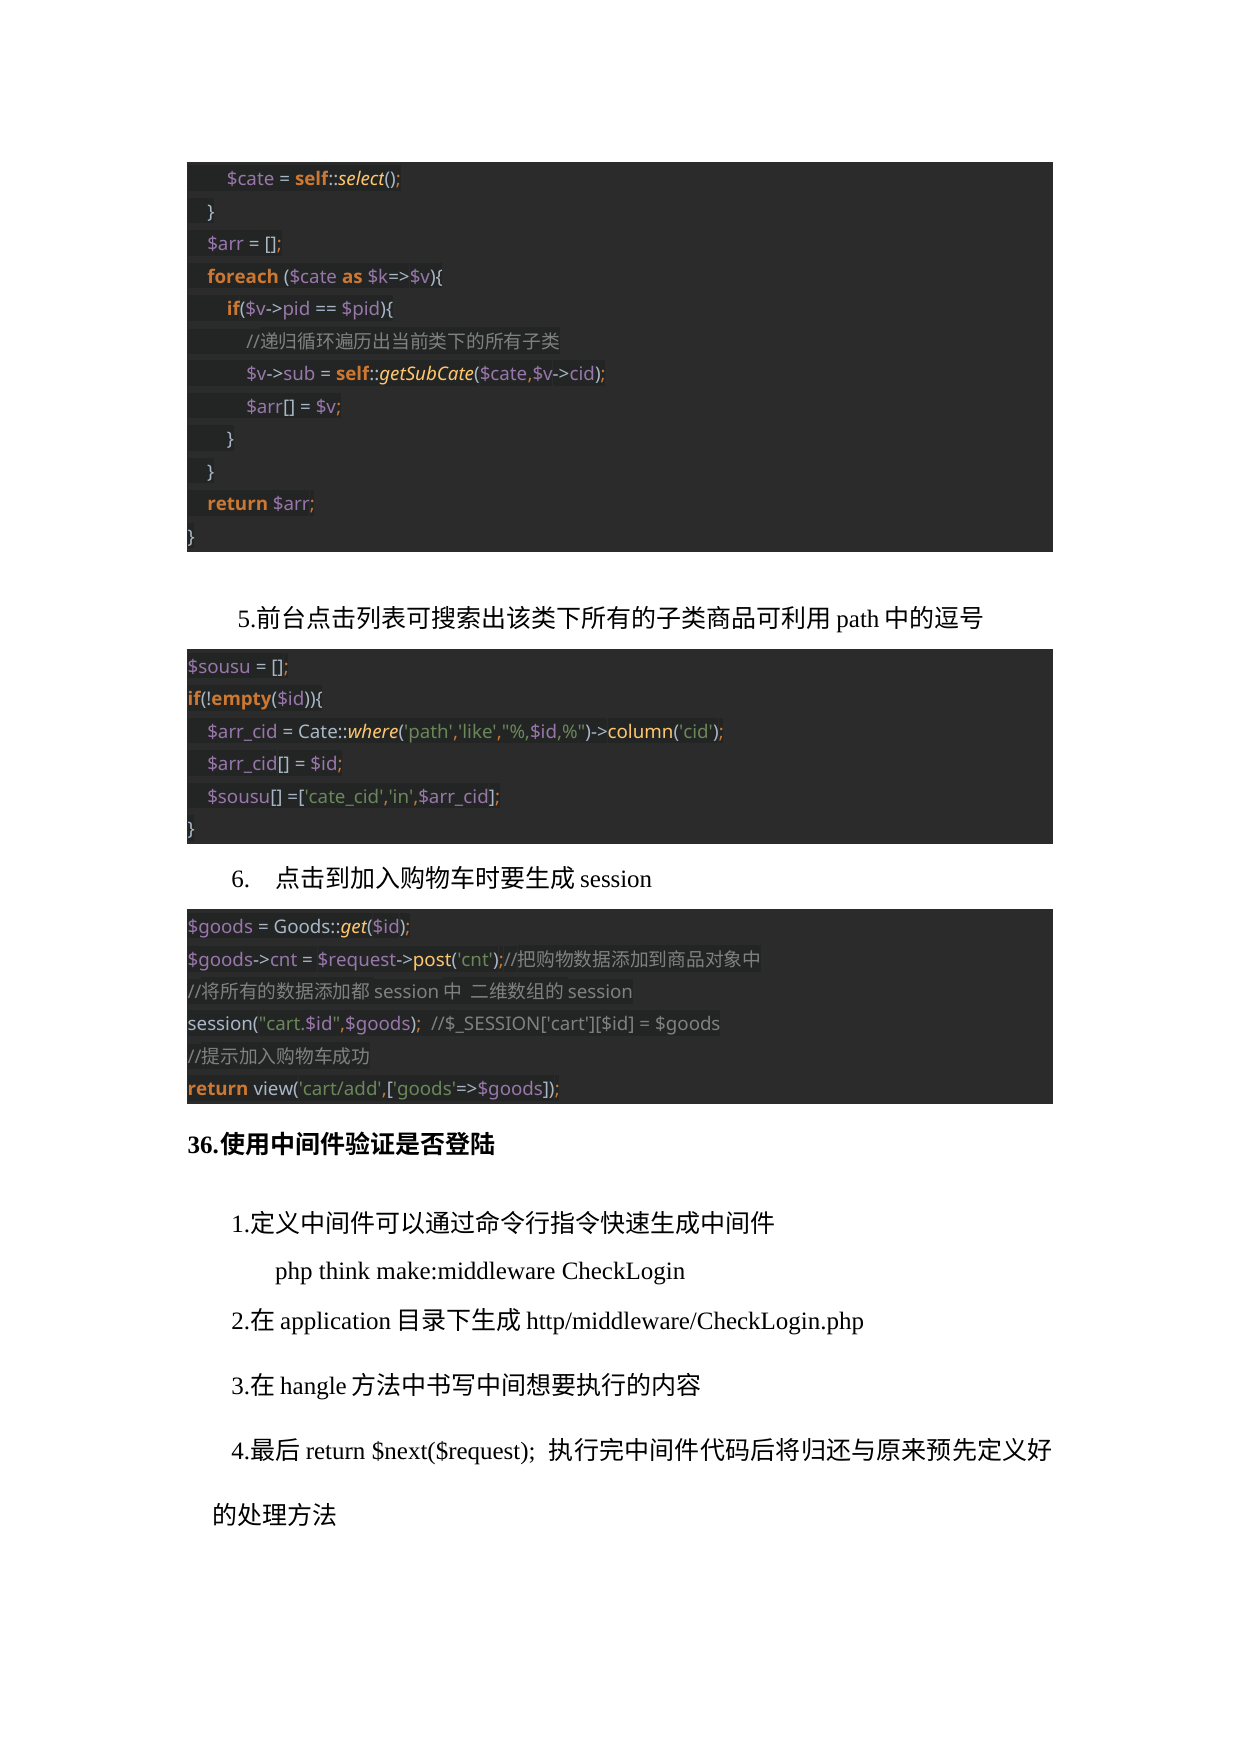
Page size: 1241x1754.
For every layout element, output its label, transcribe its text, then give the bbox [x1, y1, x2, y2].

list 点击到加入购物车时要生成session [187, 844, 1053, 909]
list 2.在application目录下生成http/middleware/CheckLogin.php [187, 1286, 1053, 1351]
text $goods = Goods::get($id); $goods->cnt = $request->post('cnt');//把购物数据添加到商品对象中 //将所有的数据添加都session中 二维数组的session session("cart.$id",$goods); //$_SESSION['cart'][$id] = $goods //提示加入购物车成功 return view('cart/add',['goods'=>$goods]); [187, 909, 1053, 1104]
list 4.最后return $next($request); 执行完中间件代码后将归还与原来预先定义好的处理方法 [212, 1416, 1053, 1546]
subtitle 使用中间件验证是否登陆 [187, 1110, 1053, 1175]
list 3.在hangle方法中书写中间想要执行的内容 [187, 1351, 1053, 1416]
text $sousu = []; if(!empty($id)){ $arr_cid = Cate::where('path','like',"%,$id,%")->column('cid'); $arr_cid[] = $id; $sousu[] =['cate_cid','in',$arr_cid]; } [187, 649, 1053, 844]
list 1.定义中间件可以通过命令行指令快速生成中间件 [187, 1189, 1053, 1254]
list 5.前台点击列表可搜索出该类下所有的子类商品可利用path中的逗号 [187, 584, 1053, 649]
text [187, 162, 1053, 552]
list php think make:middleware CheckLogin [231, 1254, 1053, 1286]
